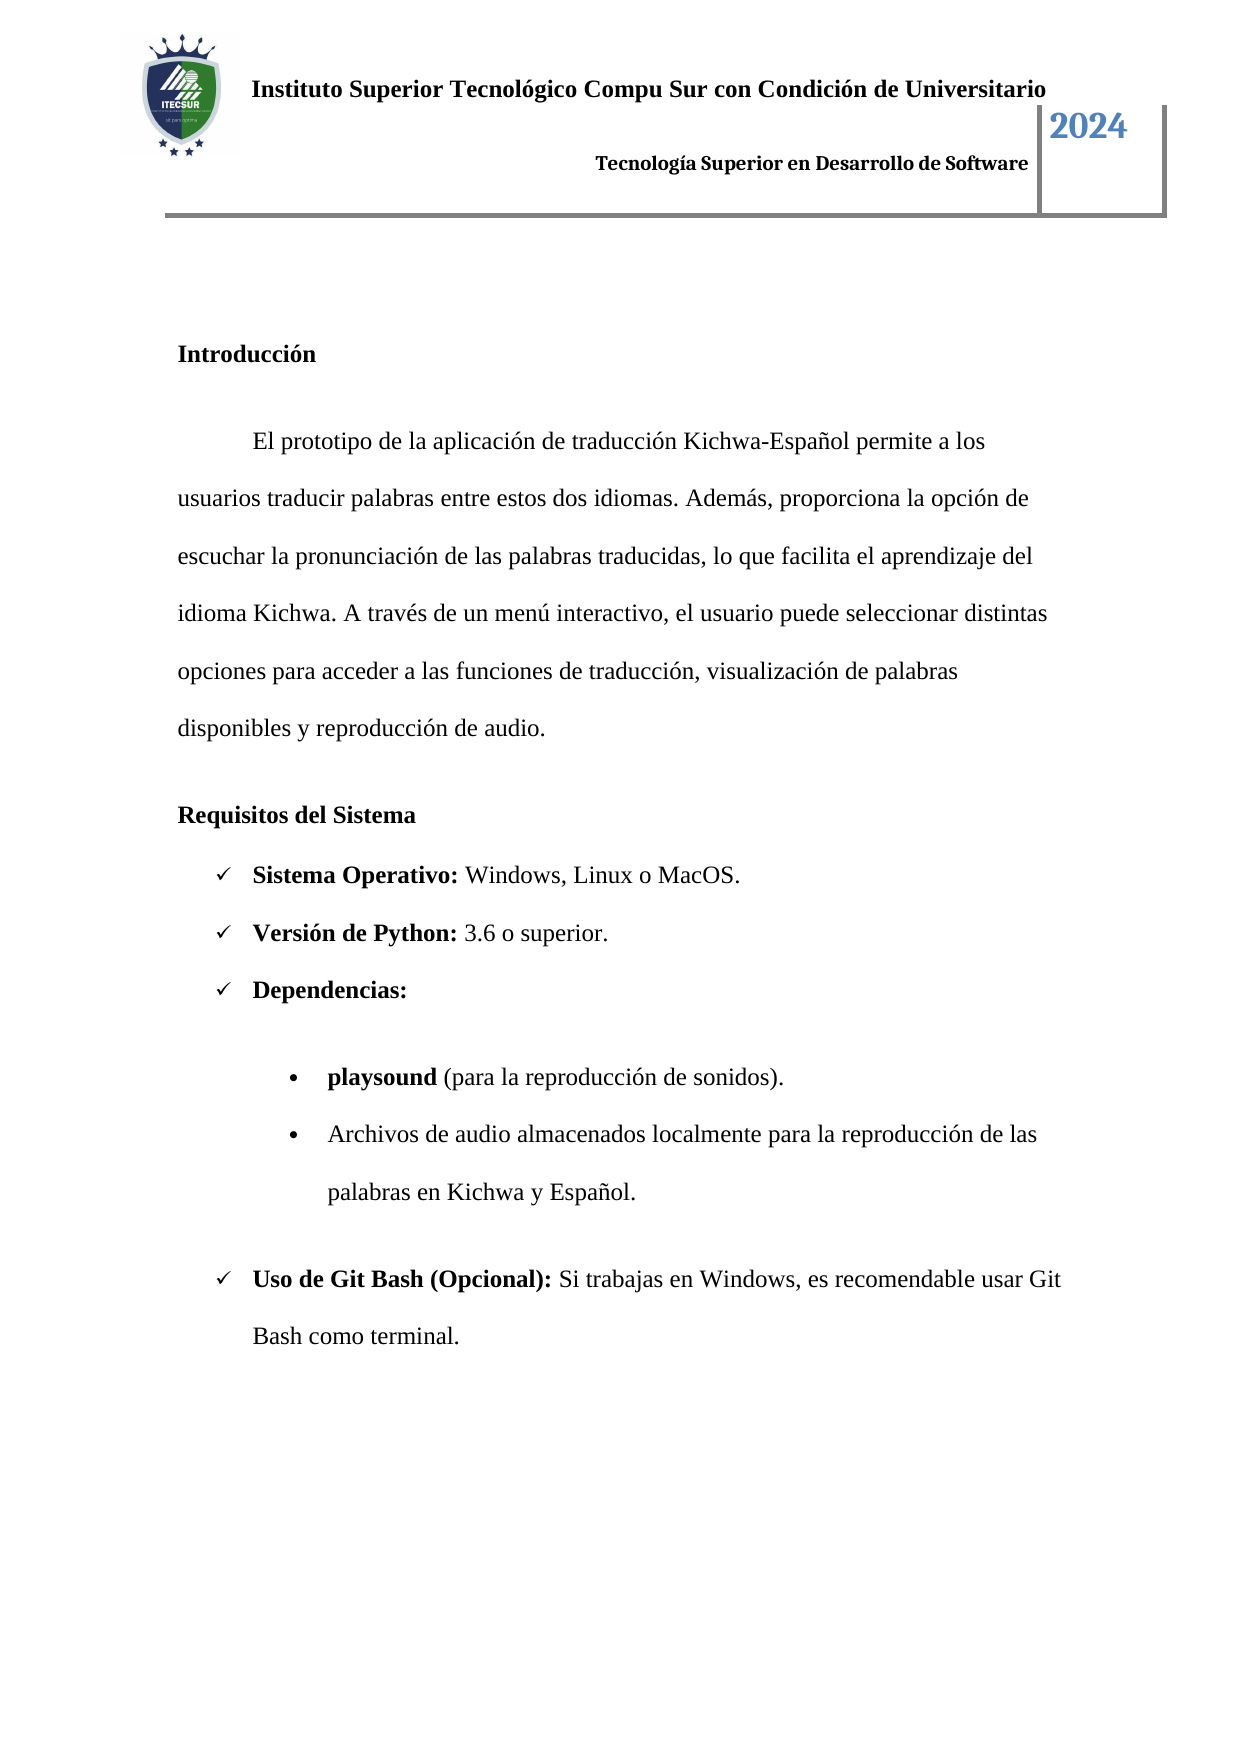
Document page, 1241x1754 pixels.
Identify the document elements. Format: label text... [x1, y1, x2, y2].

list Versión de Python: 3.6 o superior. [215, 918, 1063, 947]
picture [119, 34, 242, 157]
list Archivos de audio almacenados localmente para la reproducción de las palabras en Kichwa y Español. [290, 1119, 1063, 1206]
subtitle Requisitos del Sistema [177, 800, 1063, 829]
list Uso de Git Bash (Opcional): Si trabajas en Windows, es recomendable usar Git Bash como terminal. [215, 1264, 1063, 1350]
subtitle Introducción [177, 339, 1063, 368]
list Dependencias: [215, 975, 1063, 1004]
list Sistema Operativo: Windows, Linux o MacOS. [215, 860, 1063, 889]
list playsound (para la reproducción de sonidos). [290, 1062, 1063, 1091]
text El prototipo de la aplicación de traducción Kichwa-Español permite a los usuarios traducir palabras entre estos dos idiomas. Además, proporciona la opción de escuchar la pronunciación de las palabras traducidas, lo que facilita el aprendizaje del idioma Kichwa. A través de un menú interactivo, el usuario puede seleccionar distintas opciones para acceder a las funciones de traducción, visualización de palabras disponibles y reproducción de audio. [177, 426, 1063, 742]
